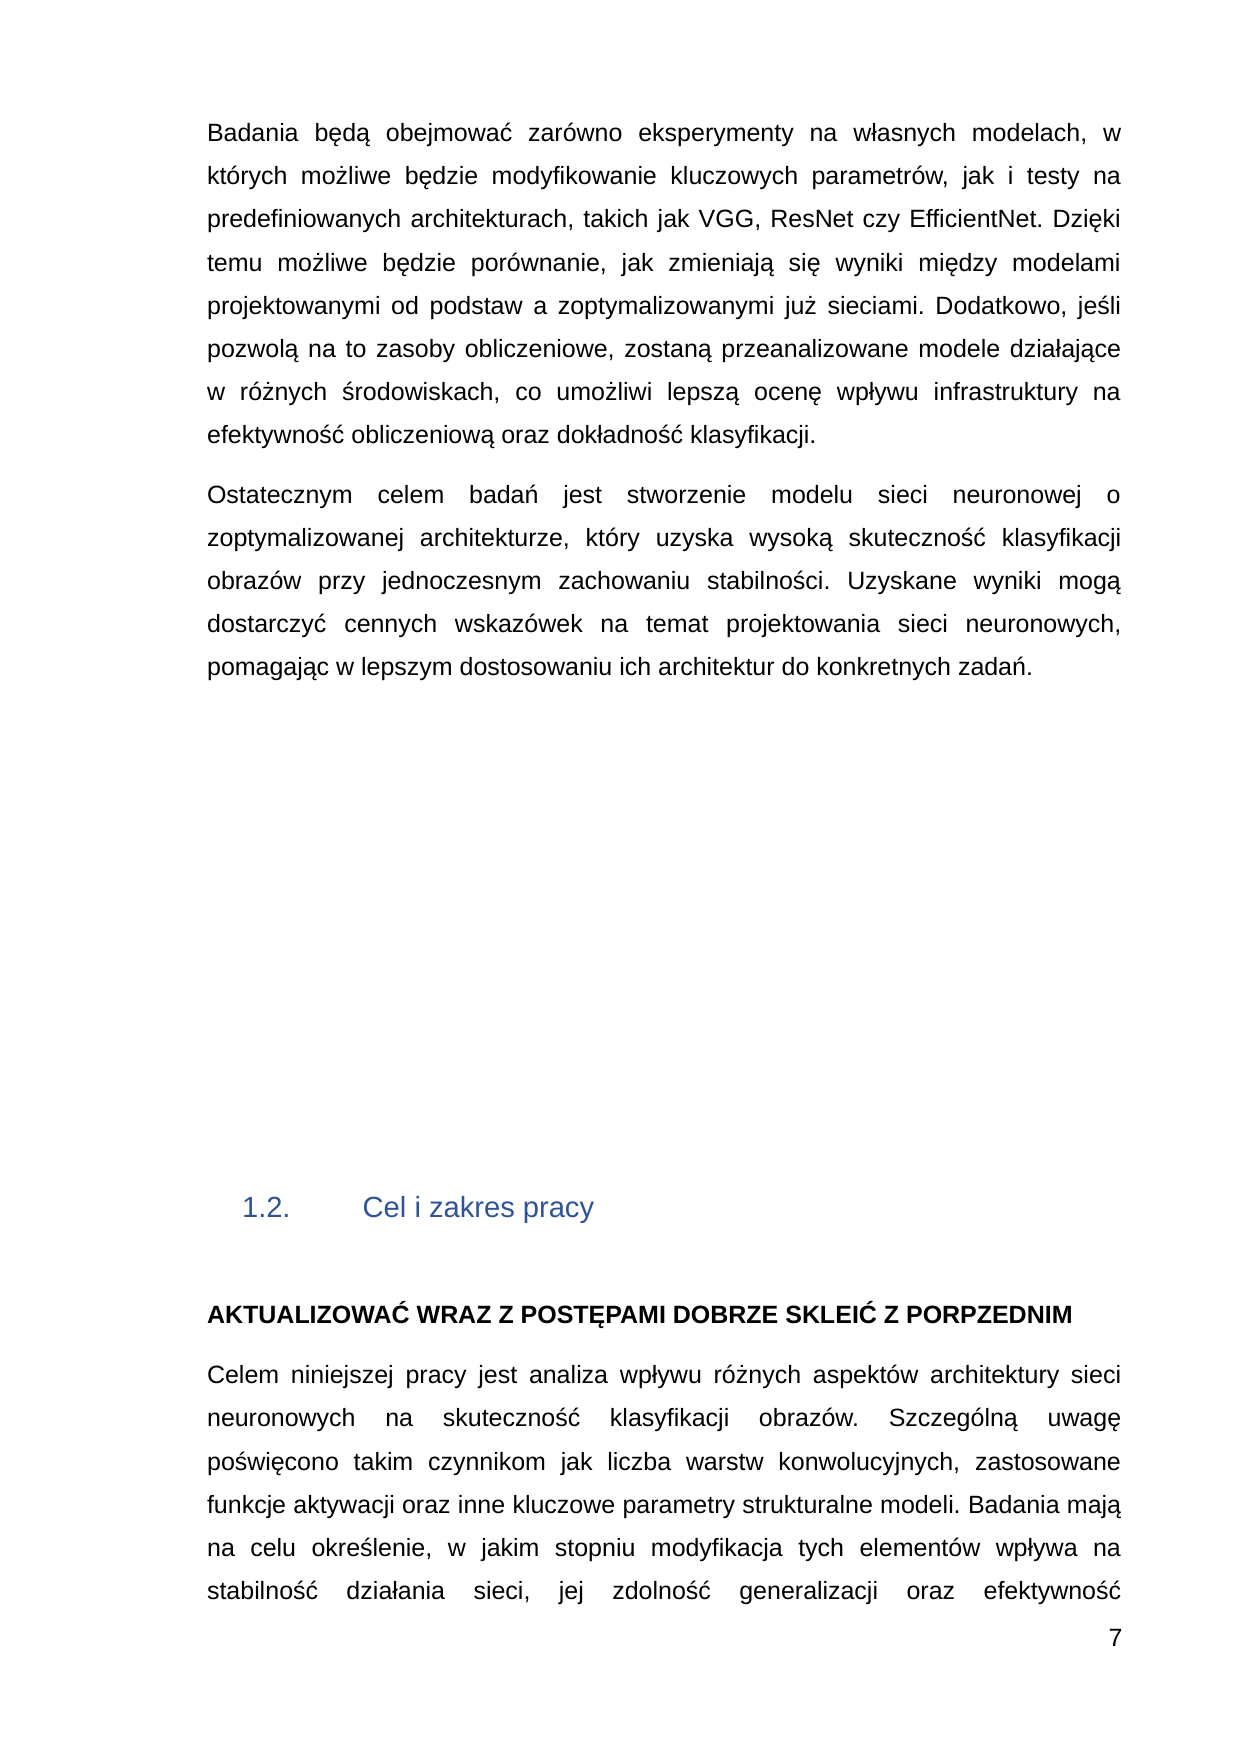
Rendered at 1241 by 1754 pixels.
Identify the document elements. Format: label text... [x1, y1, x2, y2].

subtitle Cel i zakres pracy [242, 1190, 1122, 1224]
text AKTUALIZOWAĆ WRAZ Z POSTĘPAMI DOBRZE SKLEIĆ Z PORPZEDNIM [207, 1301, 1122, 1329]
text Ostatecznym celem badań jest stworzenie modelu sieci neuronowej o zoptymalizowanej architekturze, który uzyska wysoką skuteczność klasyfikacji obrazów przy jednoczesnym zachowaniu stabilności. Uzyskane wyniki mogą dostarczyć cennych wskazówek na temat projektowania sieci neuronowych, pomagając w lepszym dostosowaniu ich architektur do konkretnych zadań. [207, 480, 1122, 681]
text Badania będą obejmować zarówno eksperymenty na własnych modelach, w których możliwe będzie modyfikowanie kluczowych parametrów, jak i testy na predefiniowanych architekturach, takich jak VGG, ResNet czy EfficientNet. Dzięki temu możliwe będzie porównanie, jak zmieniają się wyniki między modelami projektowanymi od podstaw a zoptymalizowanymi już sieciami. Dodatkowo, jeśli pozwolą na to zasoby obliczeniowe, zostaną przeanalizowane modele działające w różnych środowiskach, co umożliwi lepszą ocenę wpływu infrastruktury na efektywność obliczeniową oraz dokładność klasyfikacji. [207, 118, 1122, 449]
